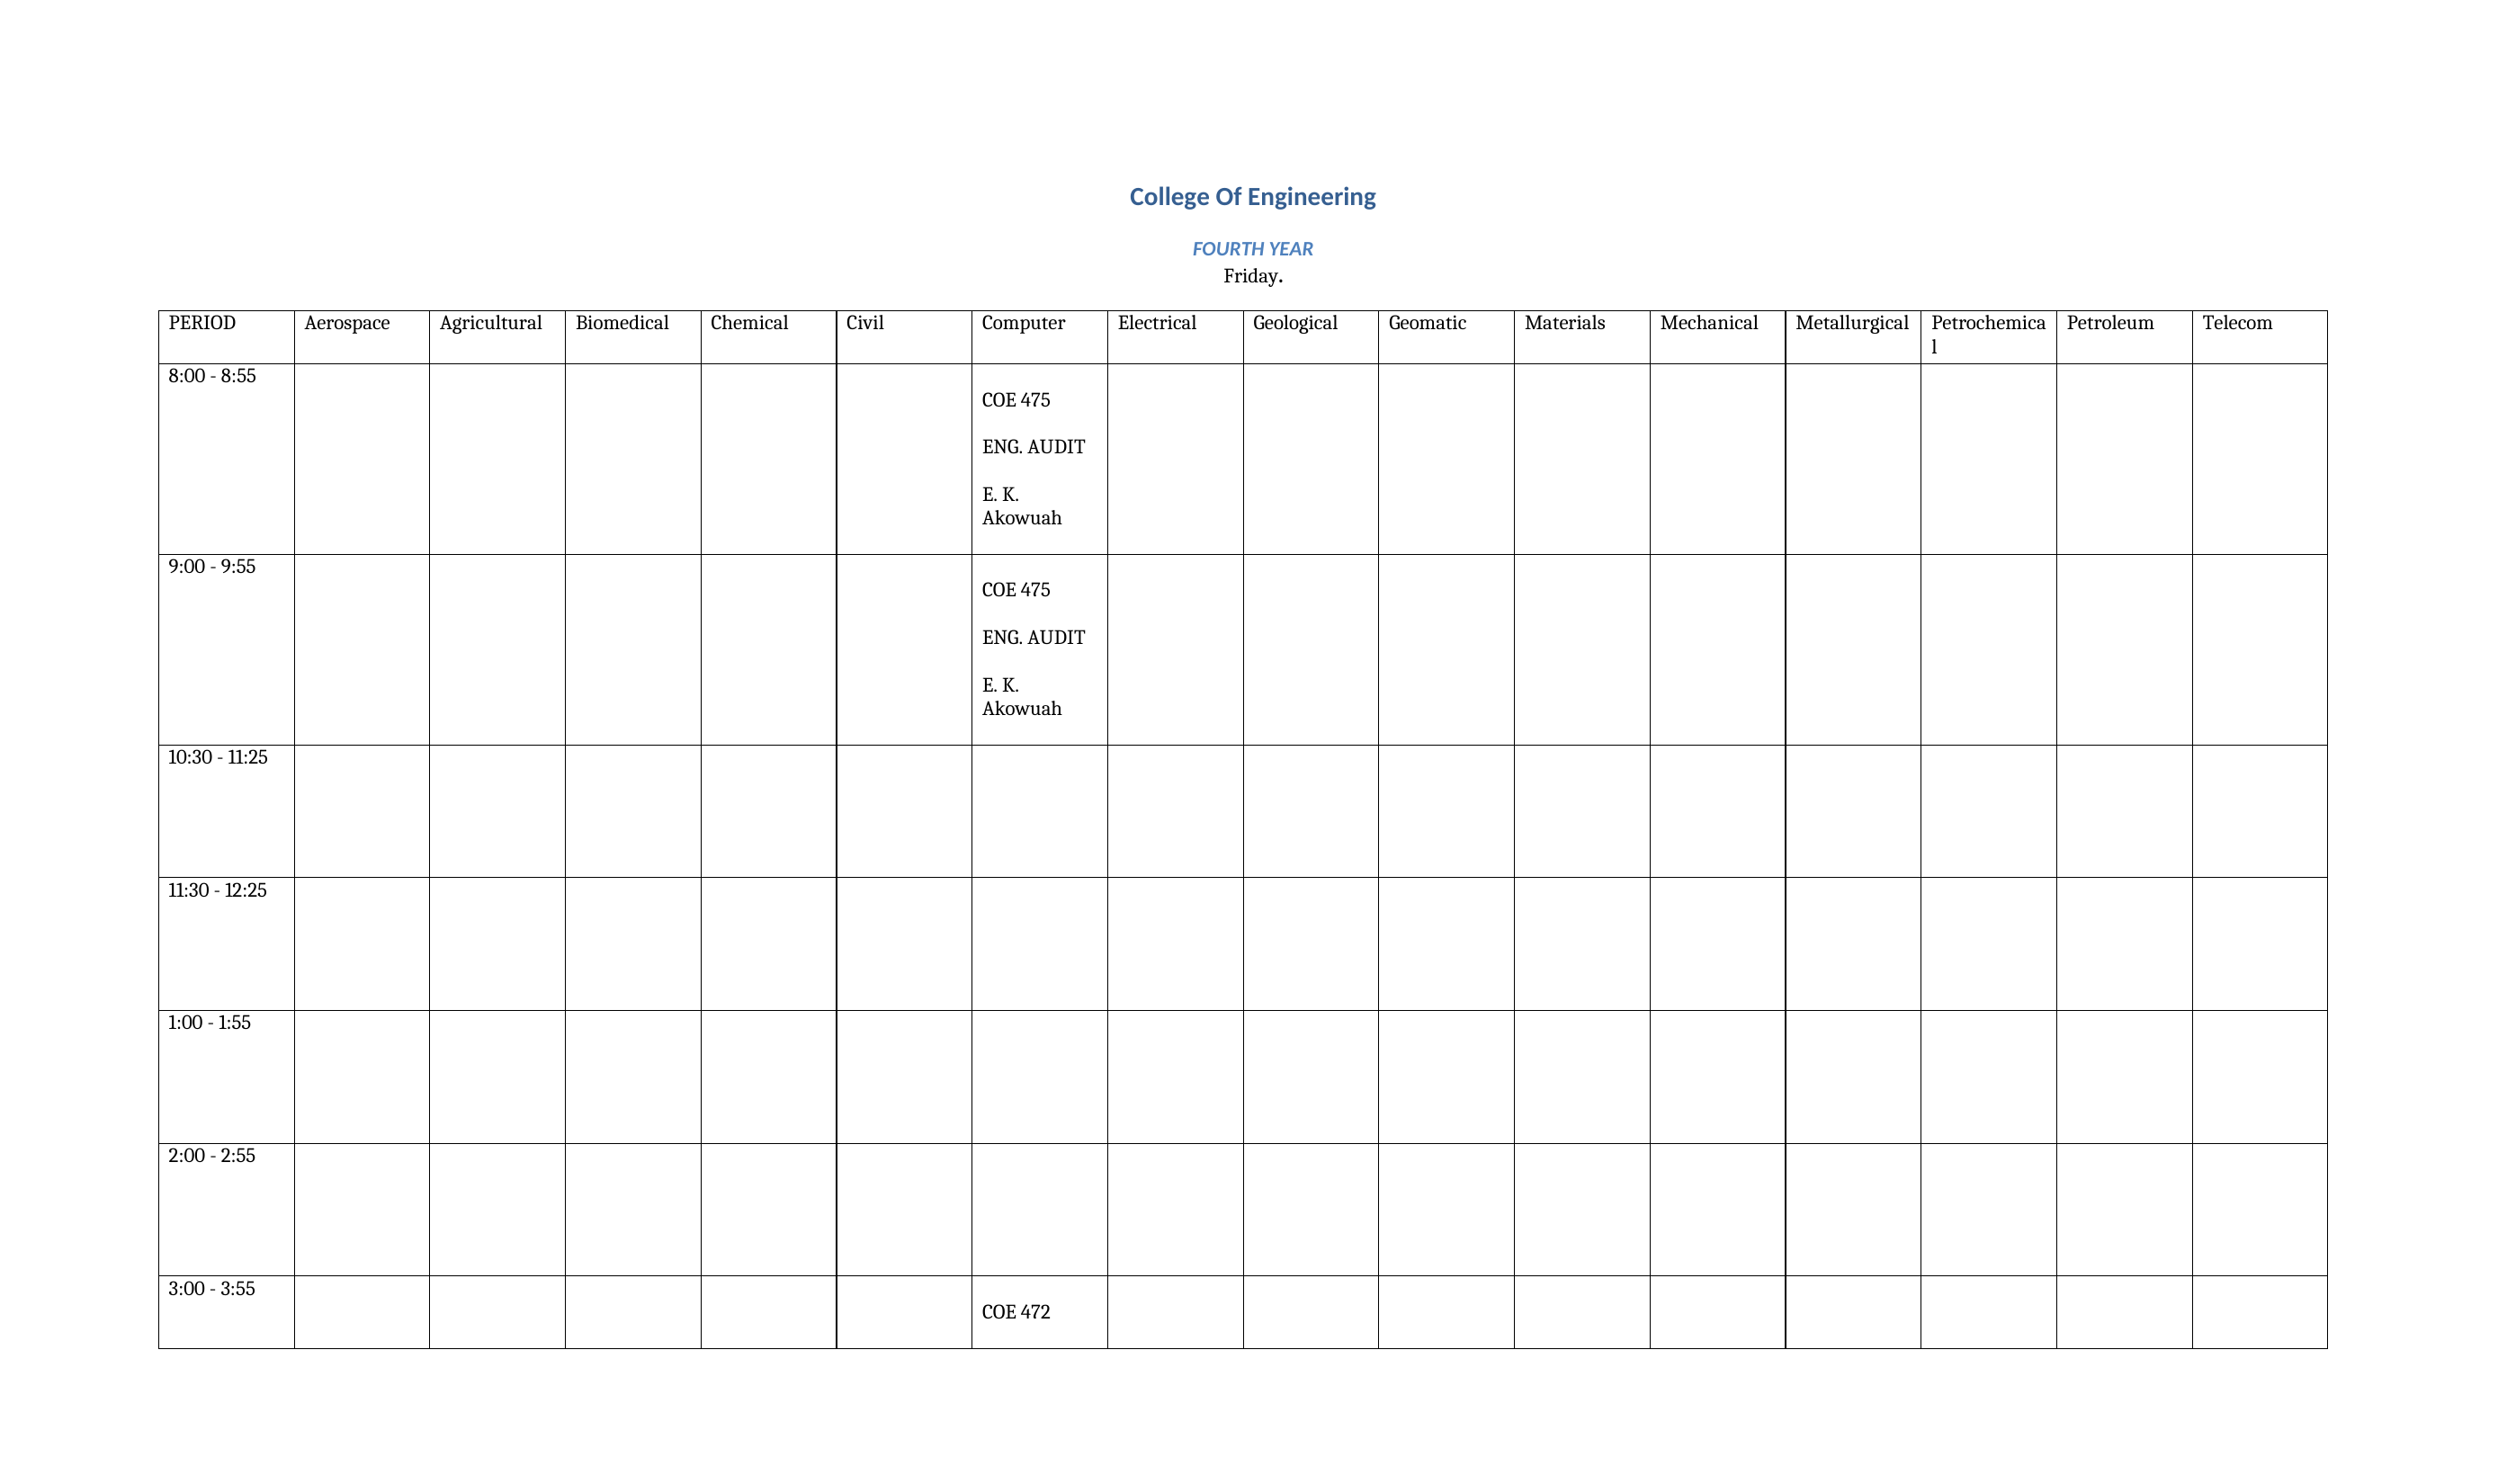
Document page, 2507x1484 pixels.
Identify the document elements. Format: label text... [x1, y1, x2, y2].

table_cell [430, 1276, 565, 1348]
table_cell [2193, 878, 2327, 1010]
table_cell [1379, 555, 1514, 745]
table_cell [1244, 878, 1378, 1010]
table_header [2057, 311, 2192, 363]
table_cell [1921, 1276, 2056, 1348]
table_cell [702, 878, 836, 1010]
subtitle College Of Engineering [168, 180, 2338, 212]
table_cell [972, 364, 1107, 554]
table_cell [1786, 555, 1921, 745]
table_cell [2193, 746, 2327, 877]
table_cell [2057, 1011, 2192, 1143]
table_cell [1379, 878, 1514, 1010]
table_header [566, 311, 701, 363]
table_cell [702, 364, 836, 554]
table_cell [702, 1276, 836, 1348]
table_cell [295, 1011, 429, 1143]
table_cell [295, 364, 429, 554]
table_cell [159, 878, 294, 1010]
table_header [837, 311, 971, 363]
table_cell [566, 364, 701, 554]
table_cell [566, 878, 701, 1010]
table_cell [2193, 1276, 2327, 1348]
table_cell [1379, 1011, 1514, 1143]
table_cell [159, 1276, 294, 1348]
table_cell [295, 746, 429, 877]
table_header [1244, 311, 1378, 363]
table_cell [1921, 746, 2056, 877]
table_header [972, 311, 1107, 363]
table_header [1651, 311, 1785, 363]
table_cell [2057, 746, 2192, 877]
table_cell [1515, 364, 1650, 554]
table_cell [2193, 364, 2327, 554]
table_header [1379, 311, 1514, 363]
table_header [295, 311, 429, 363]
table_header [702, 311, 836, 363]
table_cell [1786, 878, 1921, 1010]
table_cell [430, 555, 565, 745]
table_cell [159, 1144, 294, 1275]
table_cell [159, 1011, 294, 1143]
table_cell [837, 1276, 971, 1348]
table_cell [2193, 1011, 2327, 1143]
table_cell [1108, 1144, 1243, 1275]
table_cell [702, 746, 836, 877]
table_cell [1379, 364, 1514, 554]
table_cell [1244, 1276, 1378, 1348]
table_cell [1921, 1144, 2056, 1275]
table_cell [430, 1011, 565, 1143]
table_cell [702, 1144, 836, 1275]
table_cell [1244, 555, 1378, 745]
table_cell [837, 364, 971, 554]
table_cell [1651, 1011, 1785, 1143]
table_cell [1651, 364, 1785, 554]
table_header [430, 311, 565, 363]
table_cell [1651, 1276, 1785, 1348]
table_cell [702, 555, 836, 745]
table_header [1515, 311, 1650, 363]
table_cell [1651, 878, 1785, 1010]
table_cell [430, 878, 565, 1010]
subtitle FOURTH YEAR [168, 236, 2338, 261]
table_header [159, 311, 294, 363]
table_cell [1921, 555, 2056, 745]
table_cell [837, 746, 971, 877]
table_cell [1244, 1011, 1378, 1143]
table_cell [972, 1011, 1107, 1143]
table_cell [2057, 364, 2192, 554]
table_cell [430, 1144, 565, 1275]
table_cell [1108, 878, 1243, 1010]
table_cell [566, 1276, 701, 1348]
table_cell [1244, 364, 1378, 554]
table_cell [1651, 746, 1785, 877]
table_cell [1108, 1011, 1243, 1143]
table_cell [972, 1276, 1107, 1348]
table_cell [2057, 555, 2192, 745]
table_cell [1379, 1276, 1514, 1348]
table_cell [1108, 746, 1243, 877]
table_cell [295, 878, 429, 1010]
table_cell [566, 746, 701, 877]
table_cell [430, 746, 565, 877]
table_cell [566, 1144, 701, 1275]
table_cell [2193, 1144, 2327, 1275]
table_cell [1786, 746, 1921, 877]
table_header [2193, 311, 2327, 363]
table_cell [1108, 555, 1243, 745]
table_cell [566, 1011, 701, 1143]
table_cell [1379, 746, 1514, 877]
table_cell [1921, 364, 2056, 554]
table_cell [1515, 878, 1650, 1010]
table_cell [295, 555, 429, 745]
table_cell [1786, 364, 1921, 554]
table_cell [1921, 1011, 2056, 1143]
text Friday. [168, 264, 2338, 288]
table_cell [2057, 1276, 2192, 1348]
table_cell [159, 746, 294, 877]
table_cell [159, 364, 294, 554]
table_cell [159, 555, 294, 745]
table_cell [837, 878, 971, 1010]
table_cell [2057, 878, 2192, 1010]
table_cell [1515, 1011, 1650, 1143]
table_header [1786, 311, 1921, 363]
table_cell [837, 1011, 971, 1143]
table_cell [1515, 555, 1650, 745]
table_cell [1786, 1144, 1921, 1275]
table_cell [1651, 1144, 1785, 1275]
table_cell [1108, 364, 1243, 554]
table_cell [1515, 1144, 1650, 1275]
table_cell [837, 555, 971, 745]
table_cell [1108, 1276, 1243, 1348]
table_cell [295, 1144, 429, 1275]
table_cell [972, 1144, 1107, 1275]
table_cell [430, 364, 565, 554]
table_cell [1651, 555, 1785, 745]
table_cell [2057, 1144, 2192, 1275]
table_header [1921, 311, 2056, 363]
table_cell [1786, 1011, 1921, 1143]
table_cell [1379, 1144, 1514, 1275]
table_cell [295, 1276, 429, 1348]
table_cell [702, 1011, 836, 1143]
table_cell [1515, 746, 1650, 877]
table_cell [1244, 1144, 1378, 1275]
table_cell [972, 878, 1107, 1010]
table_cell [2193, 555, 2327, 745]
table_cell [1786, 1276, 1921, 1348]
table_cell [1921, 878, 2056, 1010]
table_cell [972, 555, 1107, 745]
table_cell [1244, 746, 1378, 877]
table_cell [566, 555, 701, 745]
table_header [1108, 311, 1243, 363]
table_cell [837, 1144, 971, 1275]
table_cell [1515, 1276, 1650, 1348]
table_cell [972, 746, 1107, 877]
